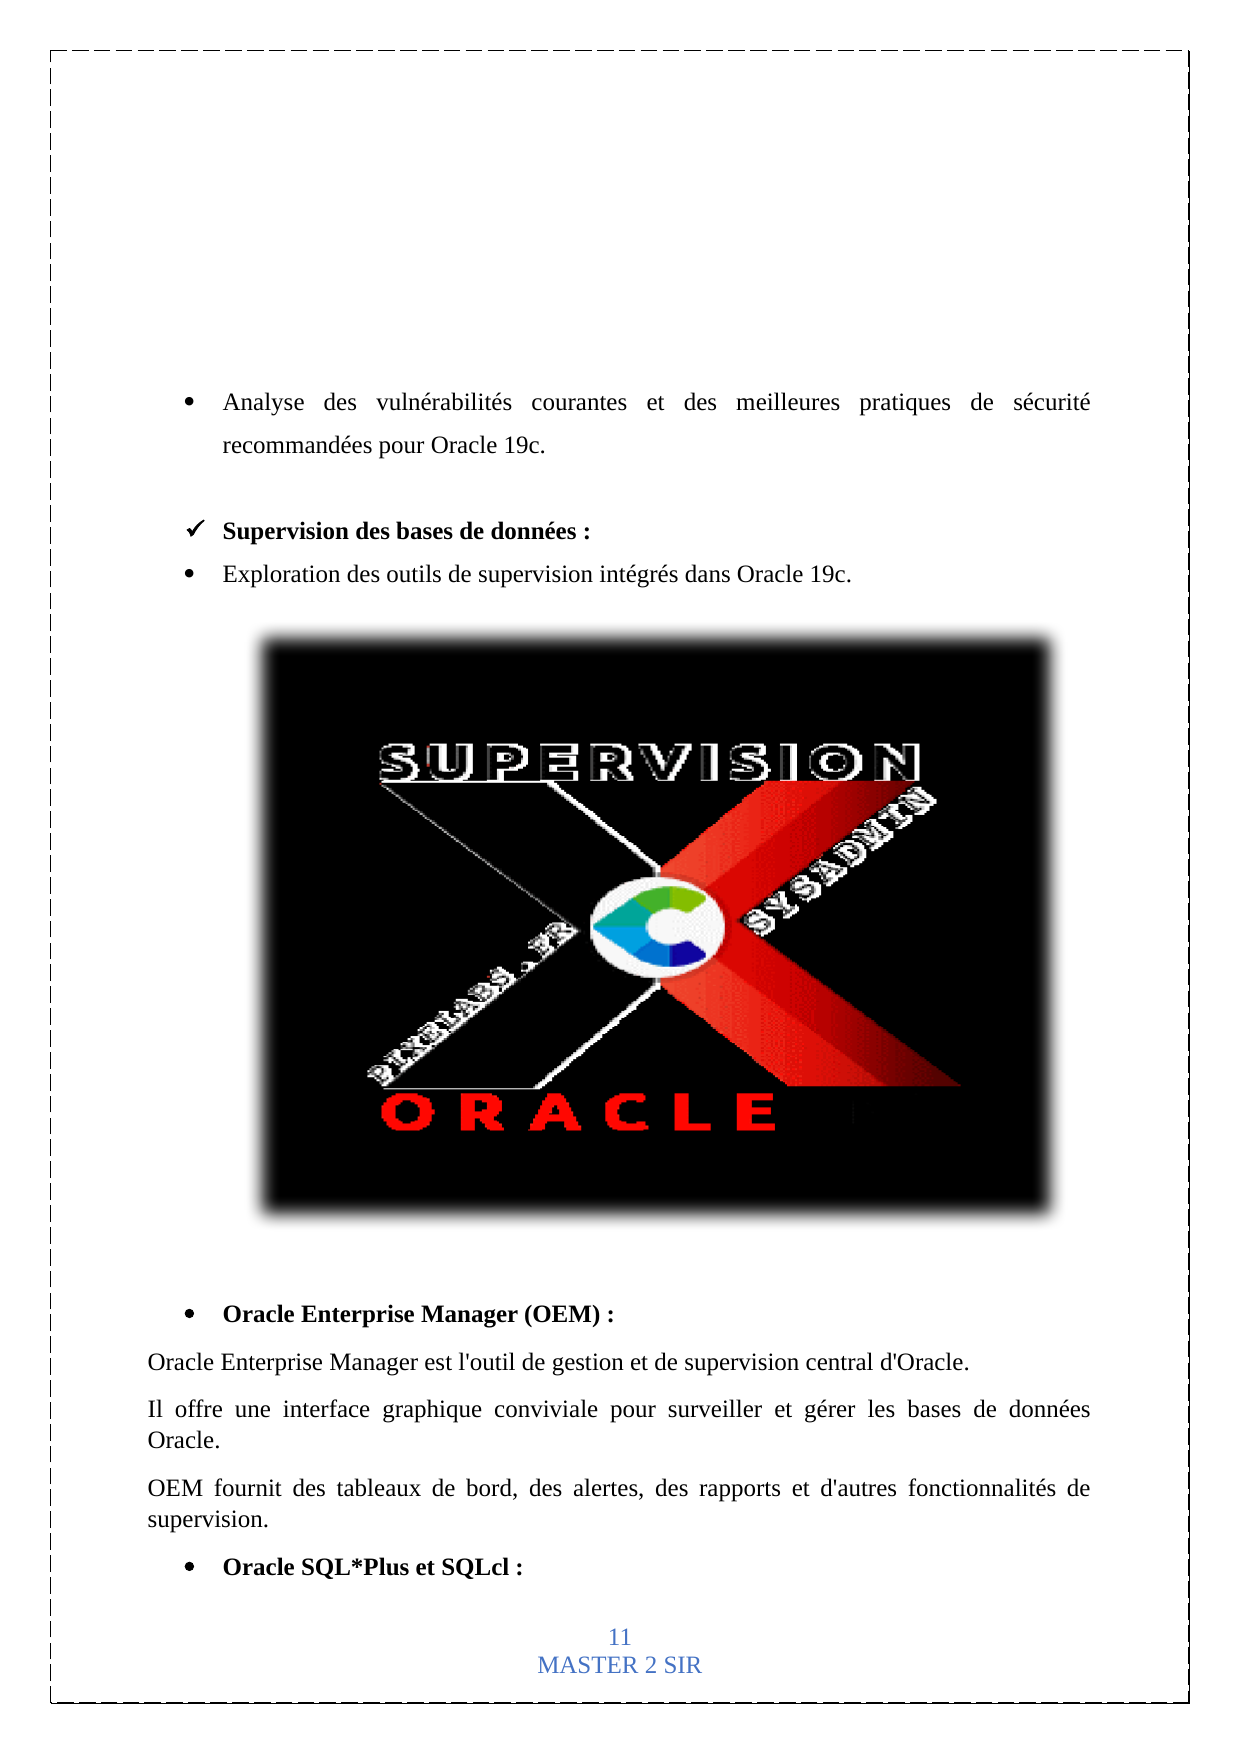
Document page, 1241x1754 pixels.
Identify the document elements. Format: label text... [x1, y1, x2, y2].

text Il offre une interface graphique conviviale pour surveiller et gérer les bases de données Oracle. [147, 1394, 1092, 1454]
list Analyse des vulnérabilités courantes et des meilleures pratiques de sécurité recommandées pour Oracle 19c. [185, 387, 1092, 458]
list Supervision des bases de données : [185, 516, 1092, 545]
list Oracle Enterprise Manager (OEM) : [185, 1299, 1092, 1328]
text OEM fournit des tableaux de bord, des alertes, des rapports et d'autres fonctionnalités de supervision. [147, 1473, 1092, 1533]
text Oracle Enterprise Manager est l'outil de gestion et de supervision central d'Oracle. [147, 1347, 1092, 1375]
picture [273, 649, 1039, 1203]
list Oracle SQL*Plus et SQLcl : [185, 1552, 1092, 1581]
list Exploration des outils de supervision intégrés dans Oracle 19c. [185, 559, 1092, 588]
